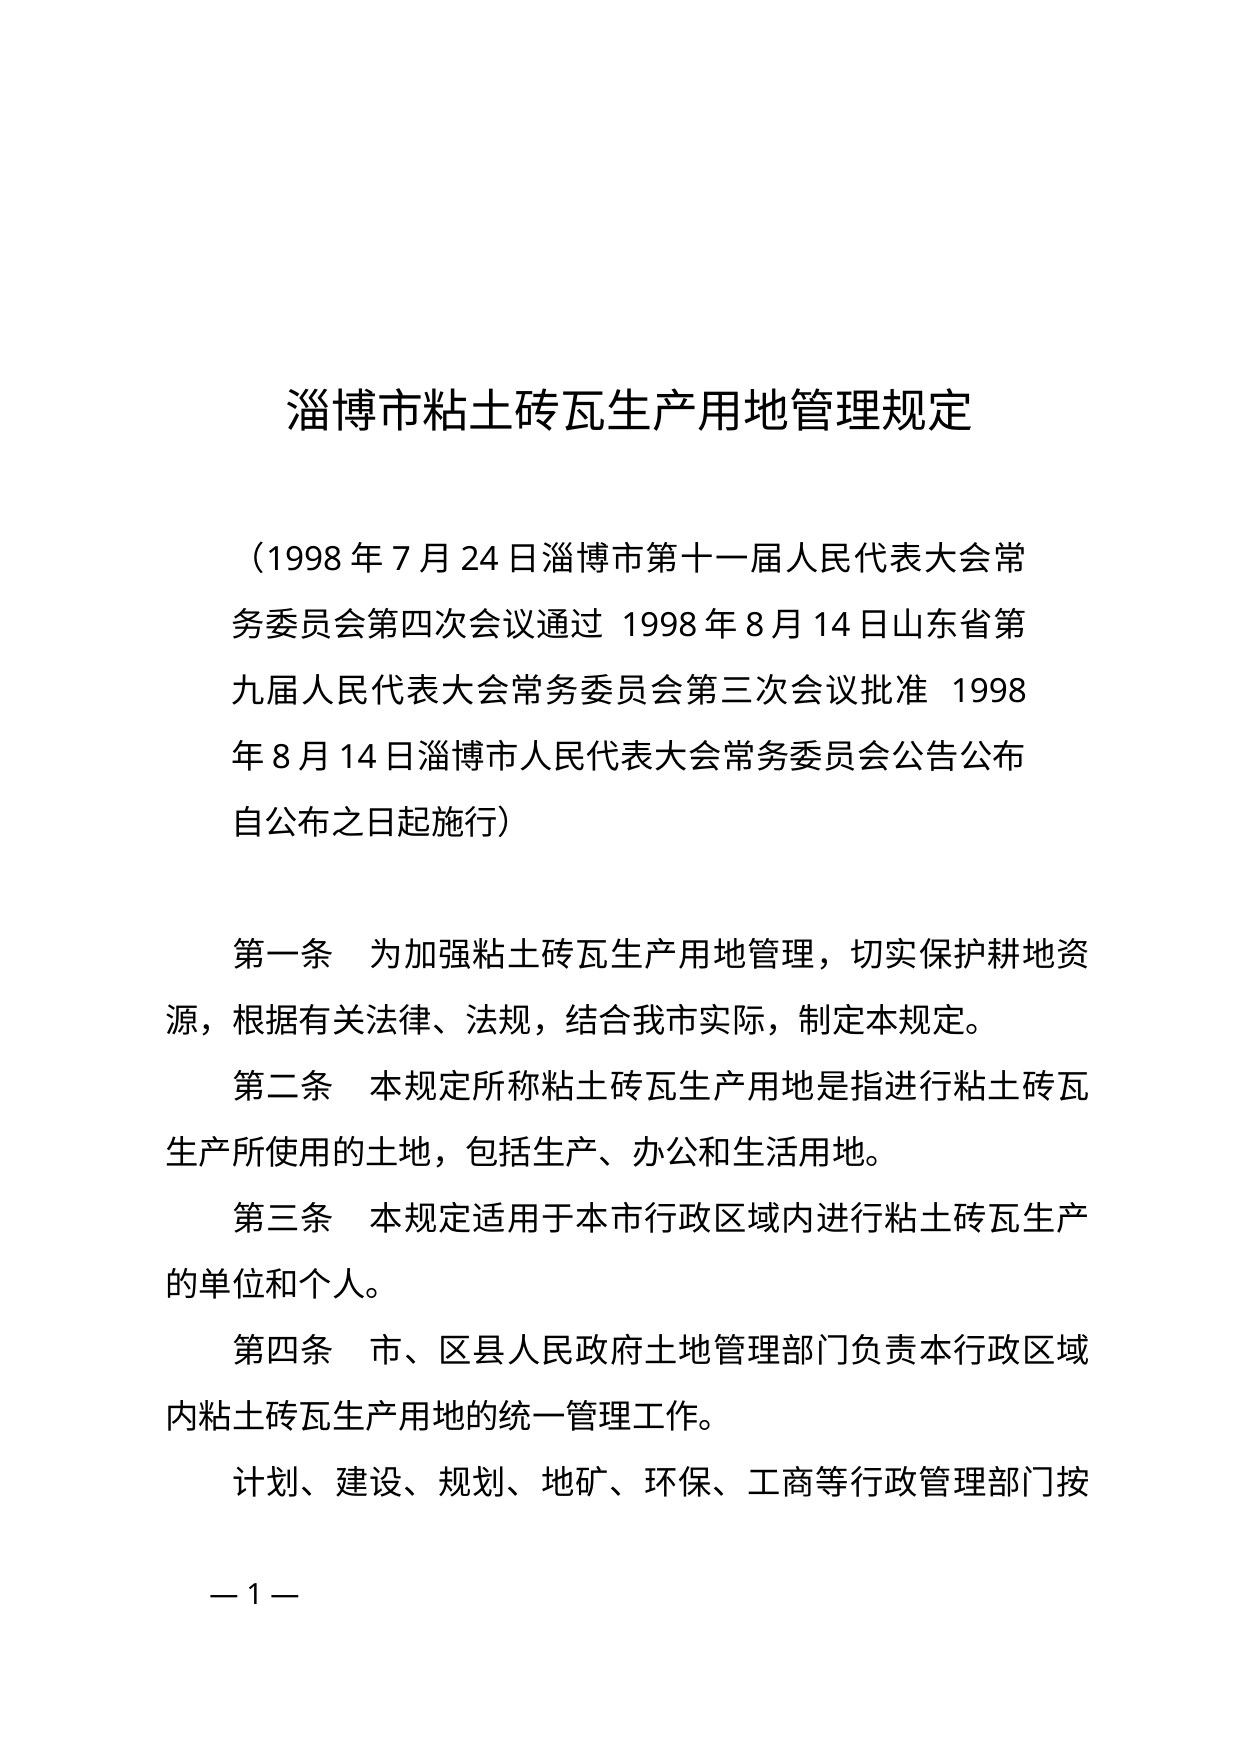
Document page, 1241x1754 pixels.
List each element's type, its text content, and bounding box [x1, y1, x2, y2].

text 第三条 本规定适用于本市行政区域内进行粘土砖瓦生产的单位和个人。 [165, 1183, 1092, 1315]
text 第一条 为加强粘土砖瓦生产用地管理，切实保护耕地资源，根据有关法律、法规，结合我市实际，制定本规定。 [165, 919, 1092, 1051]
text 淄博市粘土砖瓦生产用地管理规定 [165, 357, 1092, 457]
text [165, 1447, 1092, 1513]
text 第二条 本规定所称粘土砖瓦生产用地是指进行粘土砖瓦生产所使用的土地，包括生产、办公和生活用地。 [165, 1051, 1092, 1183]
text （1998年7月24日淄博市第十一届人民代表大会常务委员会第四次会议通过 1998年8月14日山东省第九届人民代表大会常务委员会第三次会议批准 1998年8月14日淄博市人民代表大会常务委员会公告公布 自公布之日起施行） [231, 523, 1027, 853]
text 第四条 市、区县人民政府土地管理部门负责本行政区域内粘土砖瓦生产用地的统一管理工作。 [165, 1315, 1092, 1447]
